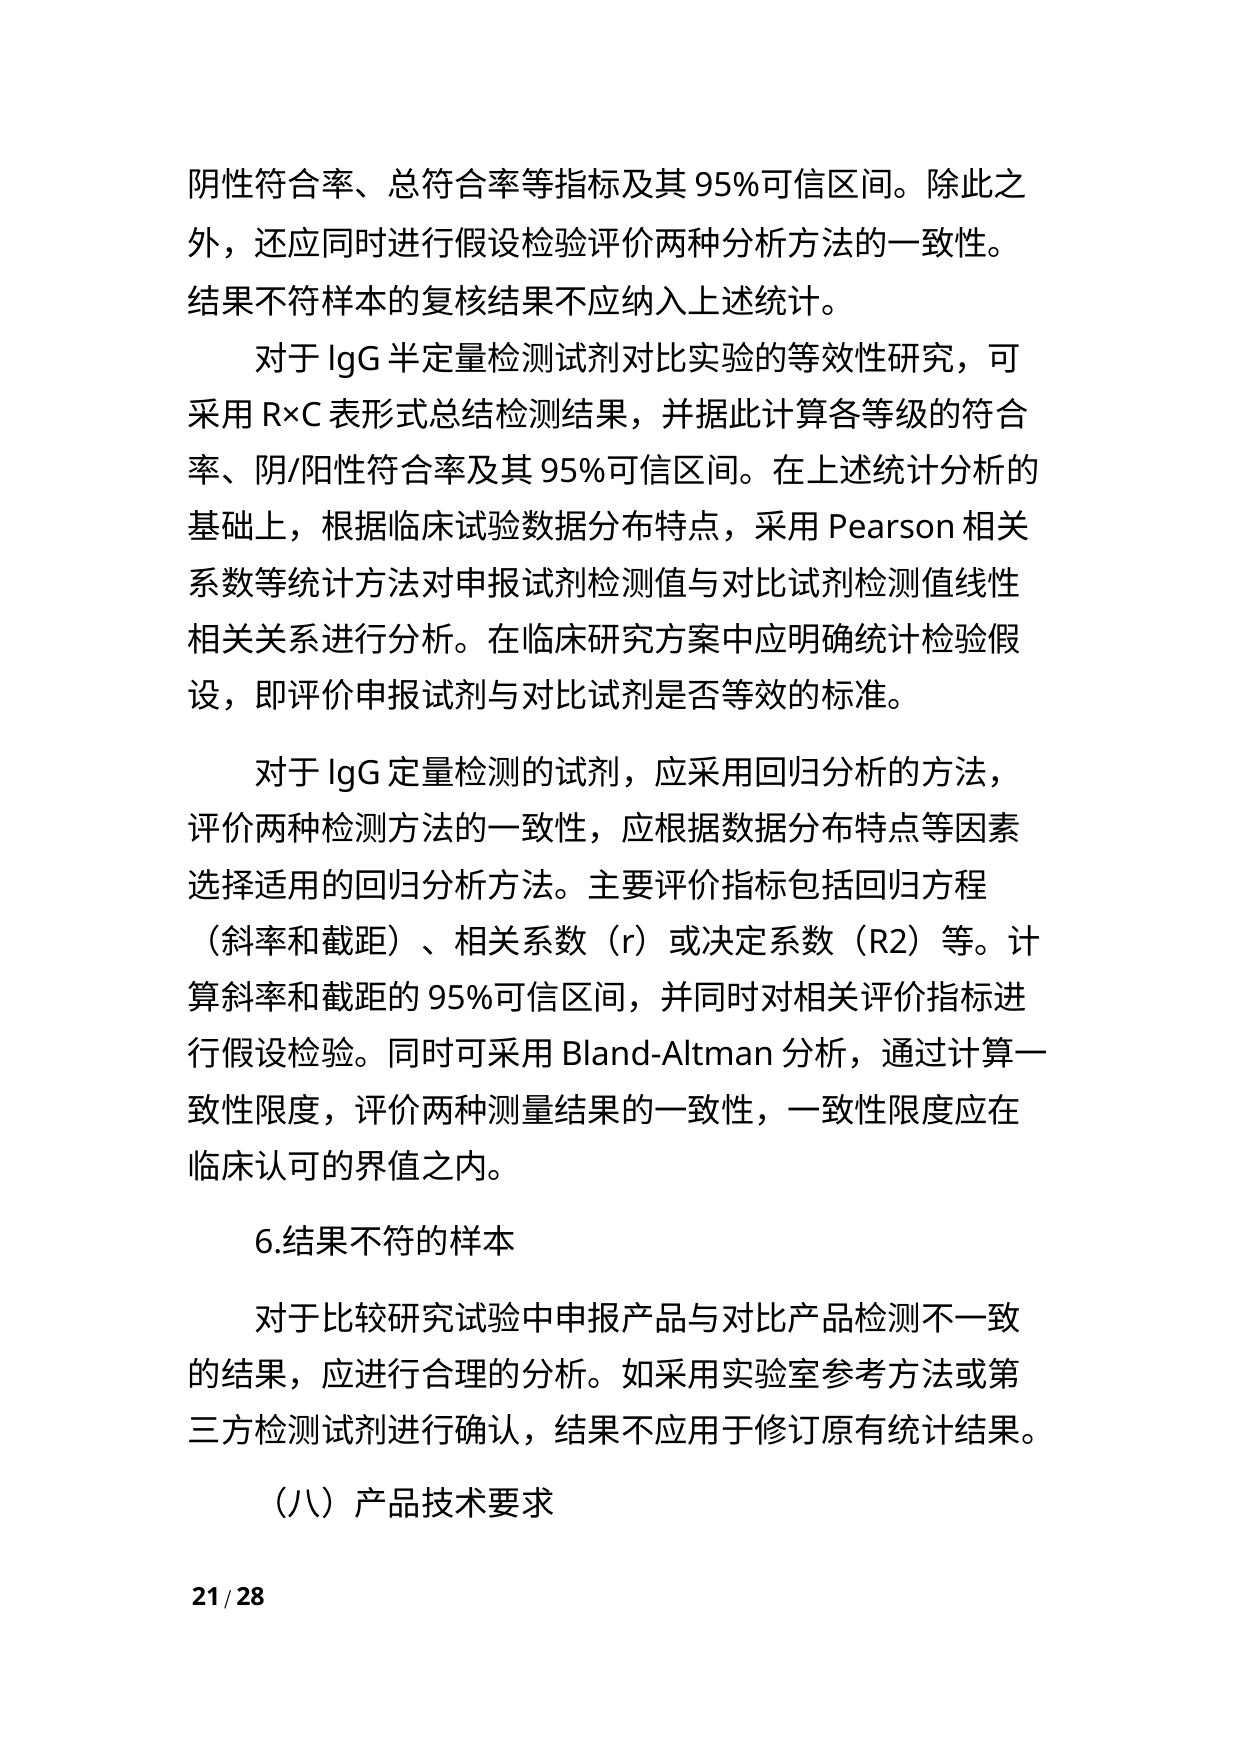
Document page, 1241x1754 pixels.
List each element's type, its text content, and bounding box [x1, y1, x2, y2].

text 6.结果不符的样本 [187, 1210, 1053, 1264]
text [187, 150, 1053, 325]
text （八）产品技术要求 [187, 1475, 1053, 1525]
text 对于lgG半定量检测试剂对比实验的等效性研究，可采用R×C表形式总结检测结果，并据此计算各等级的符合率、阴/阳性符合率及其95%可信区间。在上述统计分析的基础上，根据临床试验数据分布特点，采用Pearson相关系数等统计方法对申报试剂检测值与对比试剂检测值线性相关关系进行分析。在临床研究方案中应明确统计检验假设，即评价申报试剂与对比试剂是否等效的标准。 [187, 325, 1053, 719]
text 对于比较研究试验中申报产品与对比产品检测不一致的结果，应进行合理的分析。如采用实验室参考方法或第三方检测试剂进行确认，结果不应用于修订原有统计结果。 [187, 1285, 1053, 1454]
text 对于lgG定量检测的试剂，应采用回归分析的方法，评价两种检测方法的一致性，应根据数据分布特点等因素选择适用的回归分析方法。主要评价指标包括回归方程（斜率和截距）、相关系数（r）或决定系数（R2）等。计算斜率和截距的95%可信区间，并同时对相关评价指标进行假设检验。同时可采用Bland-Altman分析，通过计算一致性限度，评价两种测量结果的一致性，一致性限度应在临床认可的界值之内。 [187, 739, 1053, 1189]
